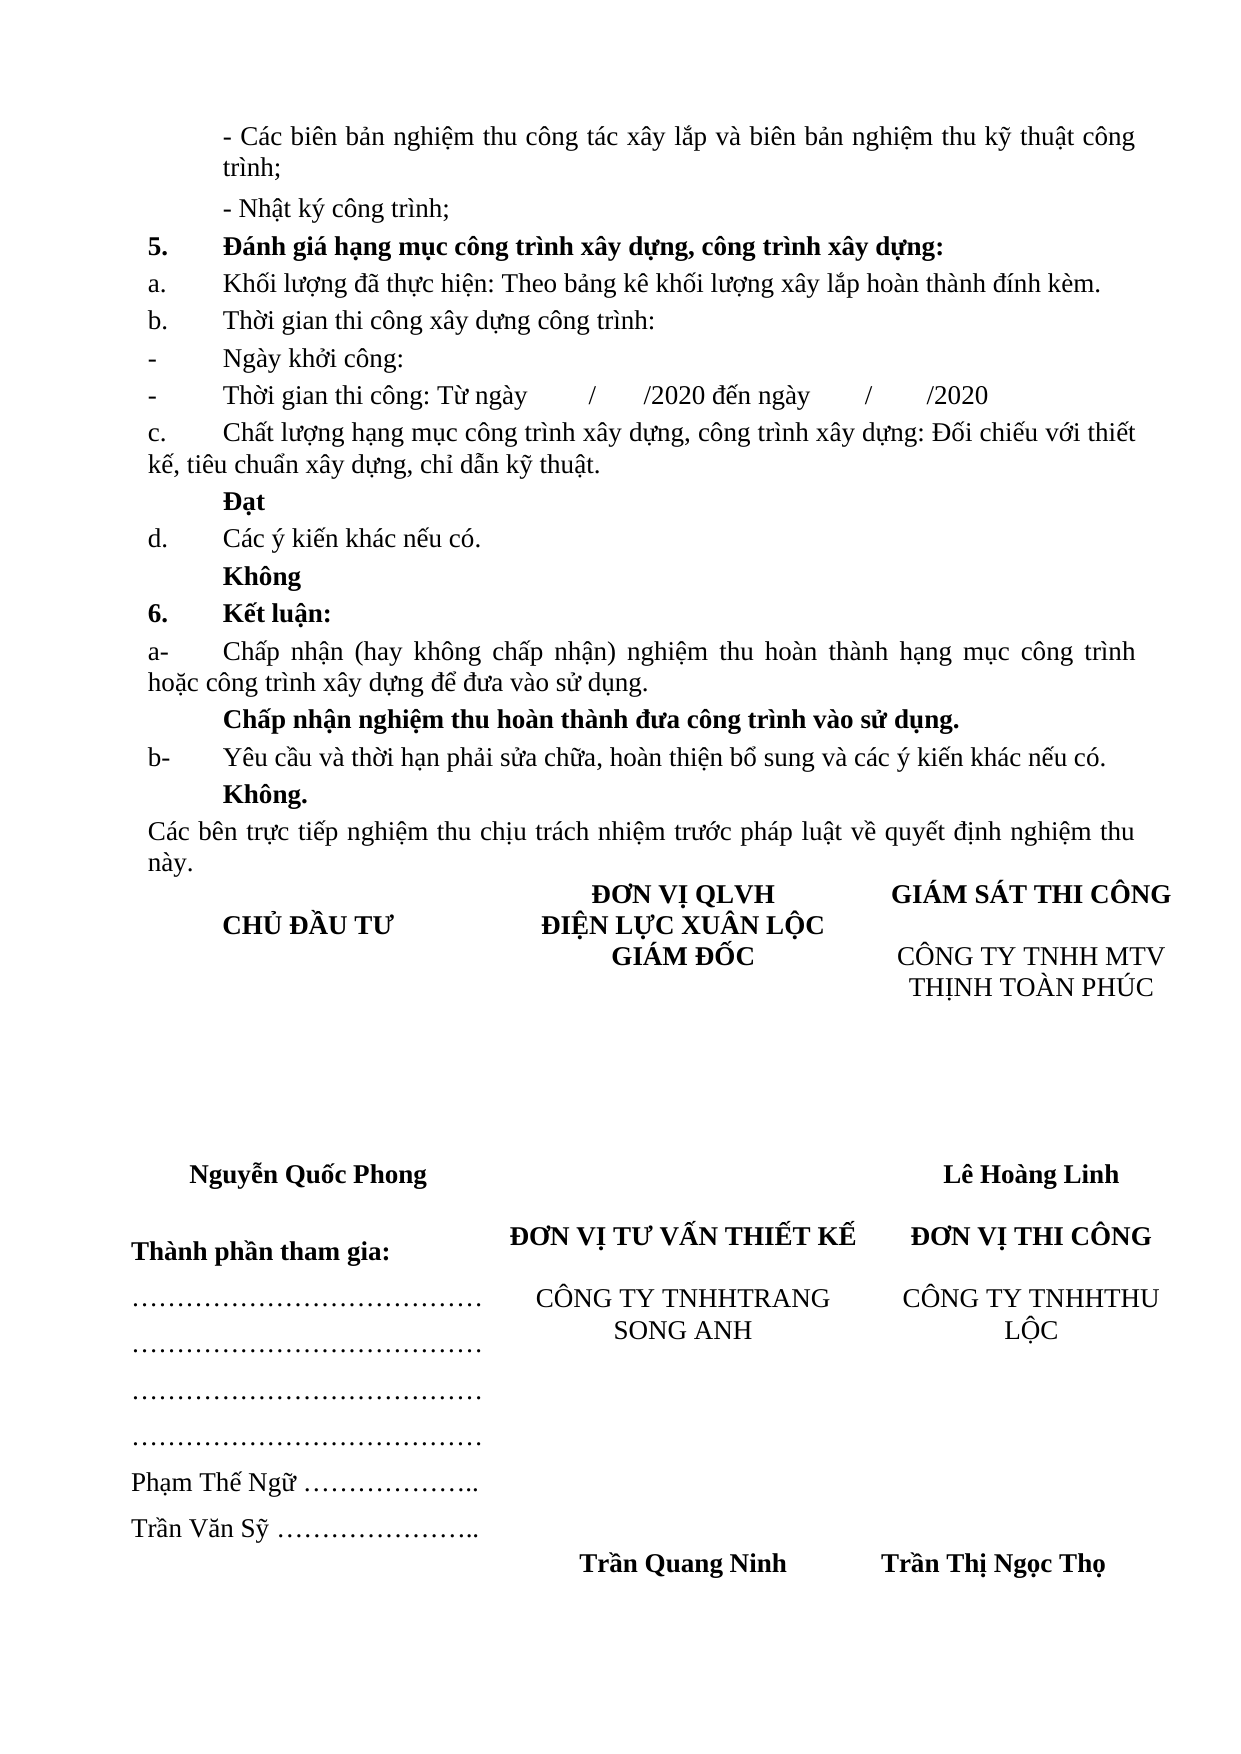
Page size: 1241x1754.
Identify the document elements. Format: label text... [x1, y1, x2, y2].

text 6. Kết luận: [148, 597, 1137, 628]
text a- Chấp nhận (hay không chấp nhận) nghiệm thu hoàn thành hạng mục công trình hoặc công trình xây dựng để đưa vào sử dụng. [148, 635, 1137, 697]
text - Thời gian thi công: Từ ngày / /2020 đến ngày / /2020 [148, 379, 1137, 410]
text Đạt [148, 485, 1137, 516]
text - Nhật ký công trình; [223, 192, 1137, 223]
text Không. [148, 778, 1137, 809]
text - Các biên bản nghiệm thu công tác xây lắp và biên bản nghiệm thu kỹ thuật công trình; [223, 120, 1137, 182]
text 5. Đánh giá hạng mục công trình xây dựng, công trình xây dựng: [148, 229, 1137, 261]
text c. Chất lượng hạng mục công trình xây dựng, công trình xây dựng: Đối chiếu với thiết kế, tiêu chuẩn xây dựng, chỉ dẫn kỹ thuật. [148, 417, 1137, 479]
text Không [148, 560, 1137, 591]
text - Ngày khởi công: [148, 342, 1137, 373]
text a. Khối lượng đã thực hiện: Theo bảng kê khối lượng xây lắp hoàn thành đính kèm. [148, 267, 1137, 298]
text b. Thời gian thi công xây dựng công trình: [148, 304, 1137, 336]
table_header CHỦ ĐẦU TƯ [120, 878, 496, 1158]
table_cell Lê Hoàng Linh ĐƠN VỊ THI CÔNG CÔNG TY TNHH THU LỘC Trần Thị Ngọc Thọ [870, 1158, 1193, 1609]
text b- Yêu cầu và thời hạn phải sửa chữa, hoàn thiện bổ sung và các ý kiến khác nếu có. [148, 741, 1137, 772]
table_cell ĐƠN VỊ TƯ VẤN THIẾT KẾ CÔNG TY TNHH TRANG SONG ANH Trần Quang Ninh [496, 1158, 869, 1609]
text Các bên trực tiếp nghiệm thu chịu trách nhiệm trước pháp luật về quyết định nghiệm thu này. [148, 815, 1137, 878]
table_header ĐƠN VỊ QLVH ĐIỆN LỰC XUÂN LỘC GIÁM ĐỐC [496, 878, 869, 1158]
table_cell Nguyễn Quốc Phong Thành phần tham gia: ………………………………… ………………………………… ………………………………… ………………………………… Phạm Thế Ngữ ……………….. Trần Văn Sỹ ………………….. [120, 1158, 496, 1609]
table_header GIÁM SÁT THI CÔNG CÔNG TY TNHH MTV THỊNH TOÀN PHÚC [870, 878, 1193, 1158]
text Chấp nhận nghiệm thu hoàn thành đưa công trình vào sử dụng. [148, 703, 1137, 734]
text d. Các ý kiến khác nếu có. [148, 522, 1137, 554]
